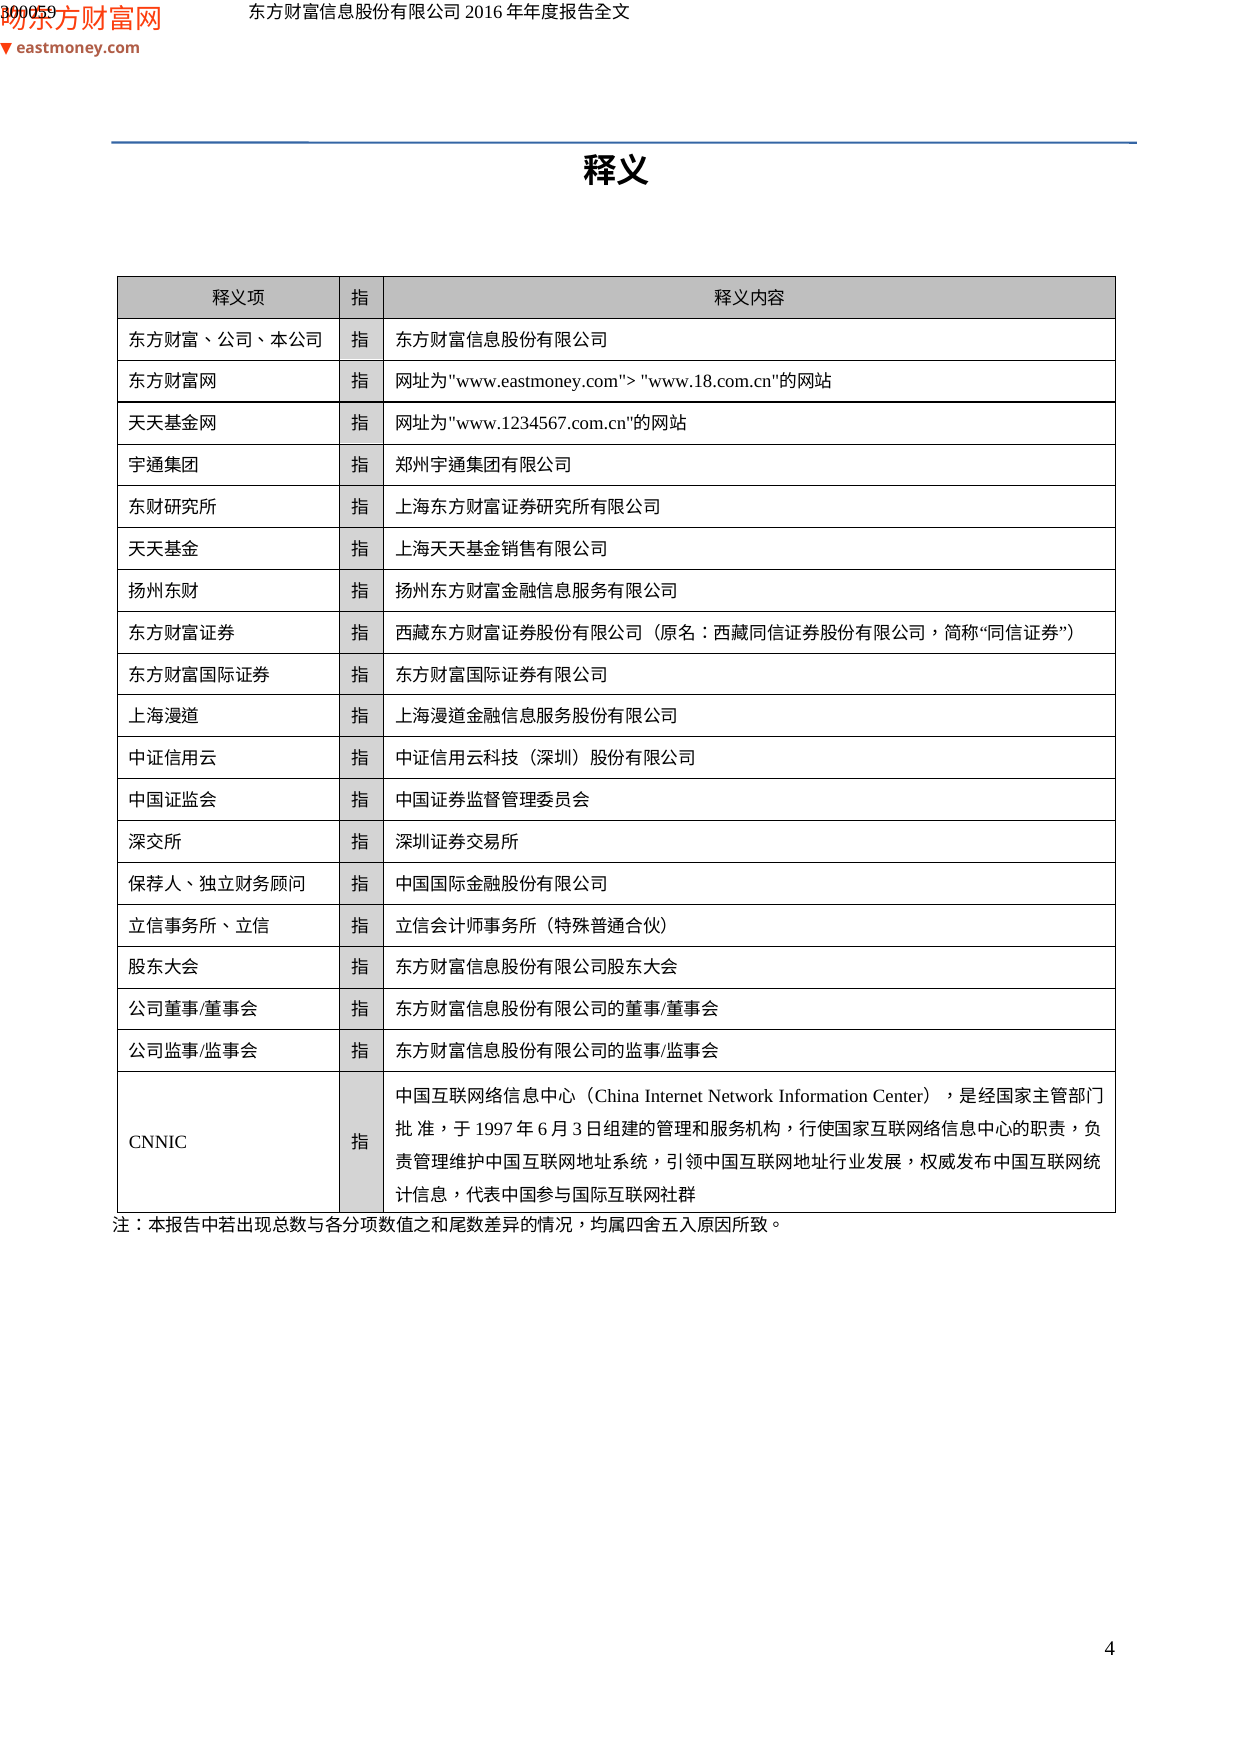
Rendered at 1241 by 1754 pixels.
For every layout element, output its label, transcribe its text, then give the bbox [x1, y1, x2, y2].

table_header 指 [340, 277, 383, 318]
table_cell 指 [340, 821, 383, 862]
table_cell 东方财富信息股份有限公司股东大会 [384, 947, 1115, 988]
table_cell 股东大会 [118, 947, 339, 988]
table_cell 东方财富国际证券有限公司 [384, 654, 1115, 694]
table_cell 网址为"www.1234567.com.cn"的网站 [384, 403, 1115, 443]
table_cell 上海漫道 [118, 695, 339, 736]
table_cell 中证信用云科技（深圳）股份有限公司 [384, 737, 1115, 778]
table_cell 指 [340, 570, 383, 611]
table_cell 深交所 [118, 821, 339, 862]
table_cell 郑州宇通集团有限公司 [384, 445, 1115, 485]
table_header 释义项 [118, 277, 339, 318]
table_cell 指 [340, 528, 383, 569]
table_cell 东方财富证券 [118, 612, 339, 653]
table_cell 指 [340, 319, 383, 359]
table_cell 东方财富国际证券 [118, 654, 339, 694]
table_cell 公司董事/董事会 [118, 989, 339, 1029]
table_cell 指 [340, 737, 383, 778]
table_cell 指 [340, 486, 383, 527]
table_cell 扬州东方财富金融信息服务有限公司 [384, 570, 1115, 611]
table_cell 指 [340, 695, 383, 736]
table_cell 东方财富、公司、本公司 [118, 319, 339, 359]
table_cell 网址为"www.eastmoney.com"> "www.18.com.cn"的网站 [384, 361, 1115, 401]
text 注：本报告中若出现总数与各分项数值之和尾数差异的情况，均属四舍五入原因所致。 [112, 1213, 1121, 1237]
table_cell 东方财富信息股份有限公司的董事/董事会 [384, 989, 1115, 1029]
table_cell 保荐人、独立财务顾问 [118, 863, 339, 904]
table_cell 东方财富信息股份有限公司 [384, 319, 1115, 359]
table_cell 天天基金 [118, 528, 339, 569]
table_cell 指 [340, 779, 383, 820]
table_cell 指 [340, 612, 383, 653]
table_cell 指 [340, 947, 383, 988]
table_cell 东方财富网 [118, 361, 339, 401]
table_cell 指 [340, 1030, 383, 1071]
table_cell 中国国际金融股份有限公司 [384, 863, 1115, 904]
table_cell 上海天天基金销售有限公司 [384, 528, 1115, 569]
table_cell 中国证券监督管理委员会 [384, 779, 1115, 820]
table_header 释义内容 [384, 277, 1115, 318]
table_cell 东财研究所 [118, 486, 339, 527]
table_cell 上海东方财富证券研究所有限公司 [384, 486, 1115, 527]
table_cell 中证信用云 [118, 737, 339, 778]
table_cell 中国互联网络信息中心（China Internet Network Information Center），是经国家主管部门批 准，于1997年6月3日组建的管理和服务机构，行使国家互联网络信息中心的职责，负 责管理维护中国互联网地址系统，引领中国互联网地址行业发展，权威发布中国互联网统 计信息，代表中国参与国际互联网社群 [384, 1072, 1115, 1212]
table_cell 深圳证券交易所 [384, 821, 1115, 862]
table_cell 指 [340, 989, 383, 1029]
table_cell 指 [340, 863, 383, 904]
table_cell 公司监事/监事会 [118, 1030, 339, 1071]
table_cell 指 [340, 403, 383, 443]
table_cell 指 [340, 1072, 383, 1212]
table_cell 中国证监会 [118, 779, 339, 820]
table_cell 立信会计师事务所（特殊普通合伙） [384, 905, 1115, 946]
table_cell CNNIC [118, 1072, 339, 1212]
table_cell 宇通集团 [118, 445, 339, 485]
table_cell 指 [340, 905, 383, 946]
table_cell 立信事务所、立信 [118, 905, 339, 946]
table_cell 扬州东财 [118, 570, 339, 611]
table_cell 指 [340, 445, 383, 485]
table_cell 指 [340, 654, 383, 694]
table_cell 上海漫道金融信息服务股份有限公司 [384, 695, 1115, 736]
table_cell 天天基金网 [118, 403, 339, 443]
table_cell 西藏东方财富证券股份有限公司（原名：西藏同信证券股份有限公司，简称“同信证券”） [384, 612, 1115, 653]
table_cell 指 [340, 361, 383, 401]
table_cell 东方财富信息股份有限公司的监事/监事会 [384, 1030, 1115, 1071]
text 释义 [112, 147, 1121, 192]
